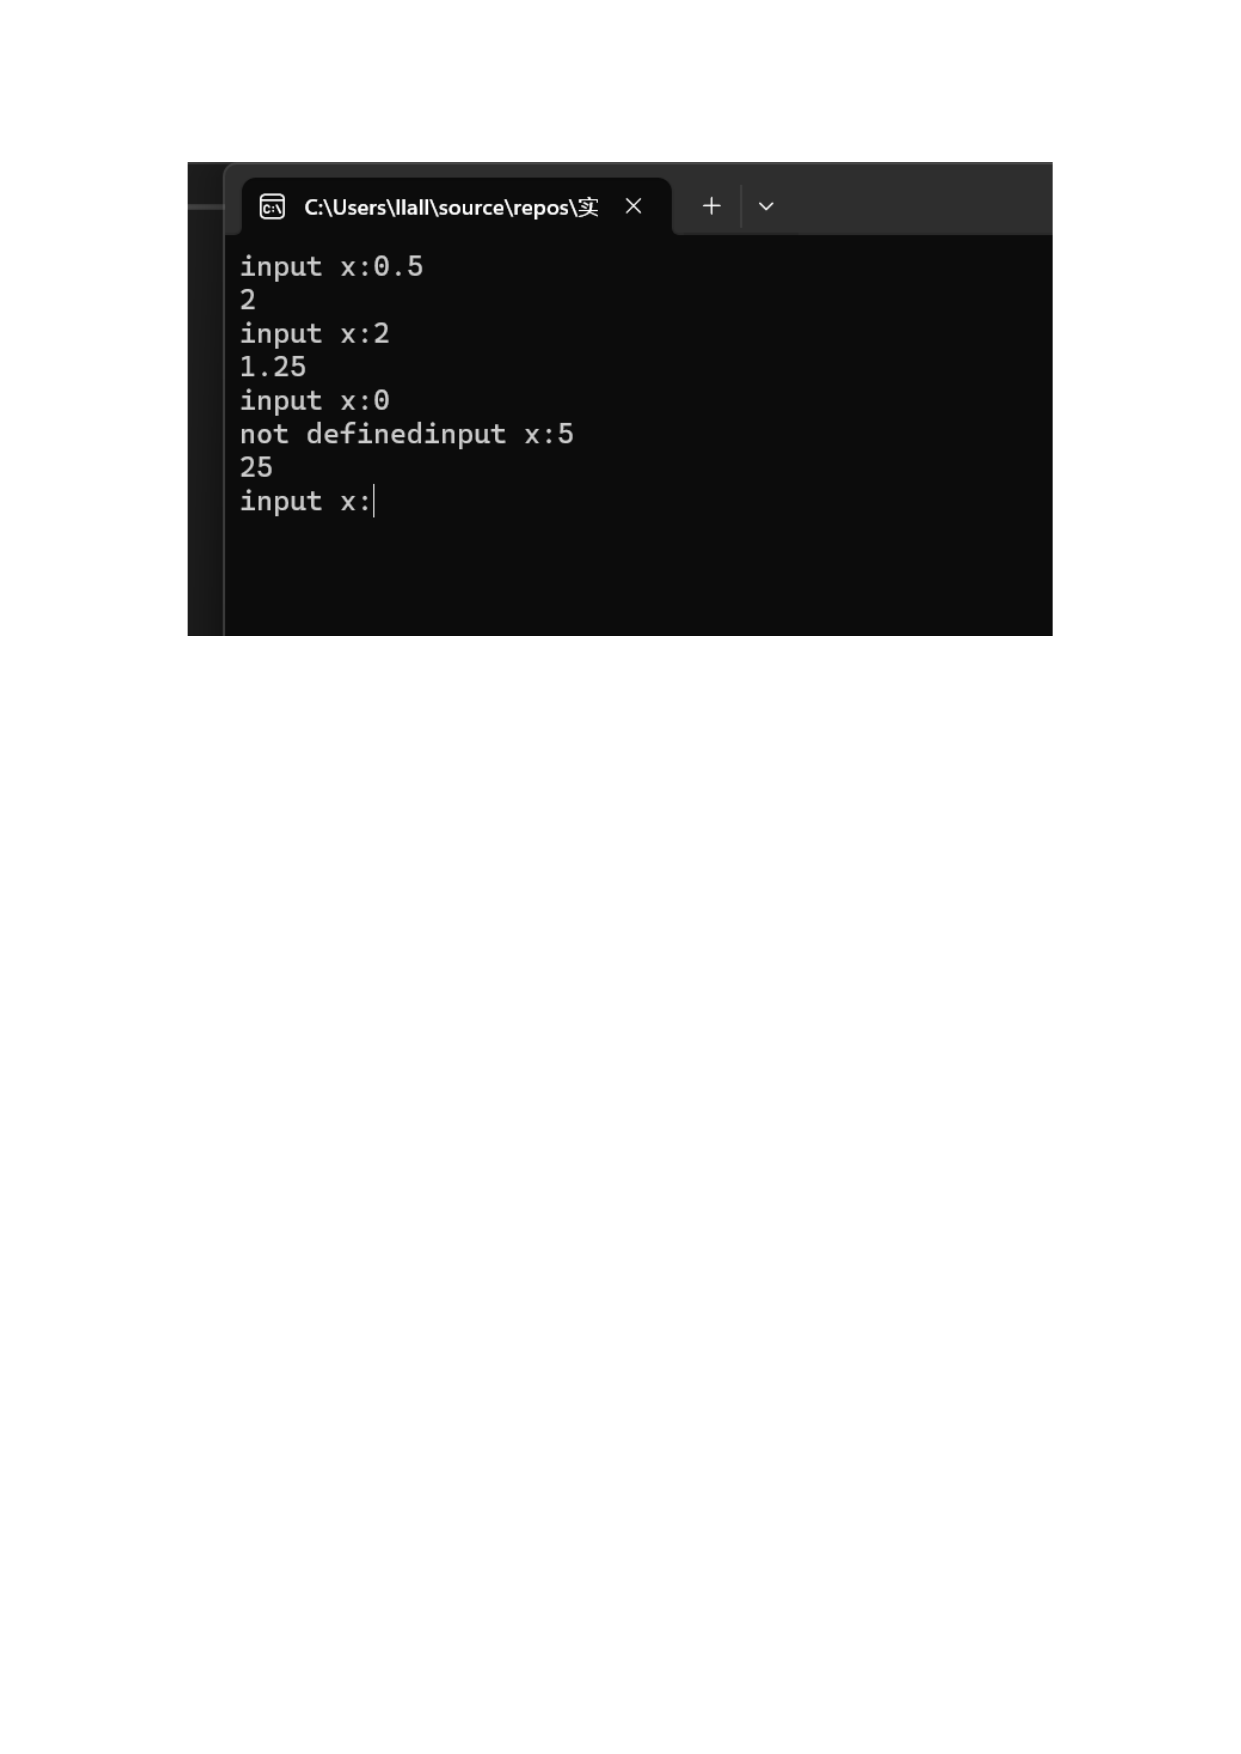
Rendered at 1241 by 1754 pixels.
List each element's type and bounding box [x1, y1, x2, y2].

picture [187, 162, 1053, 636]
